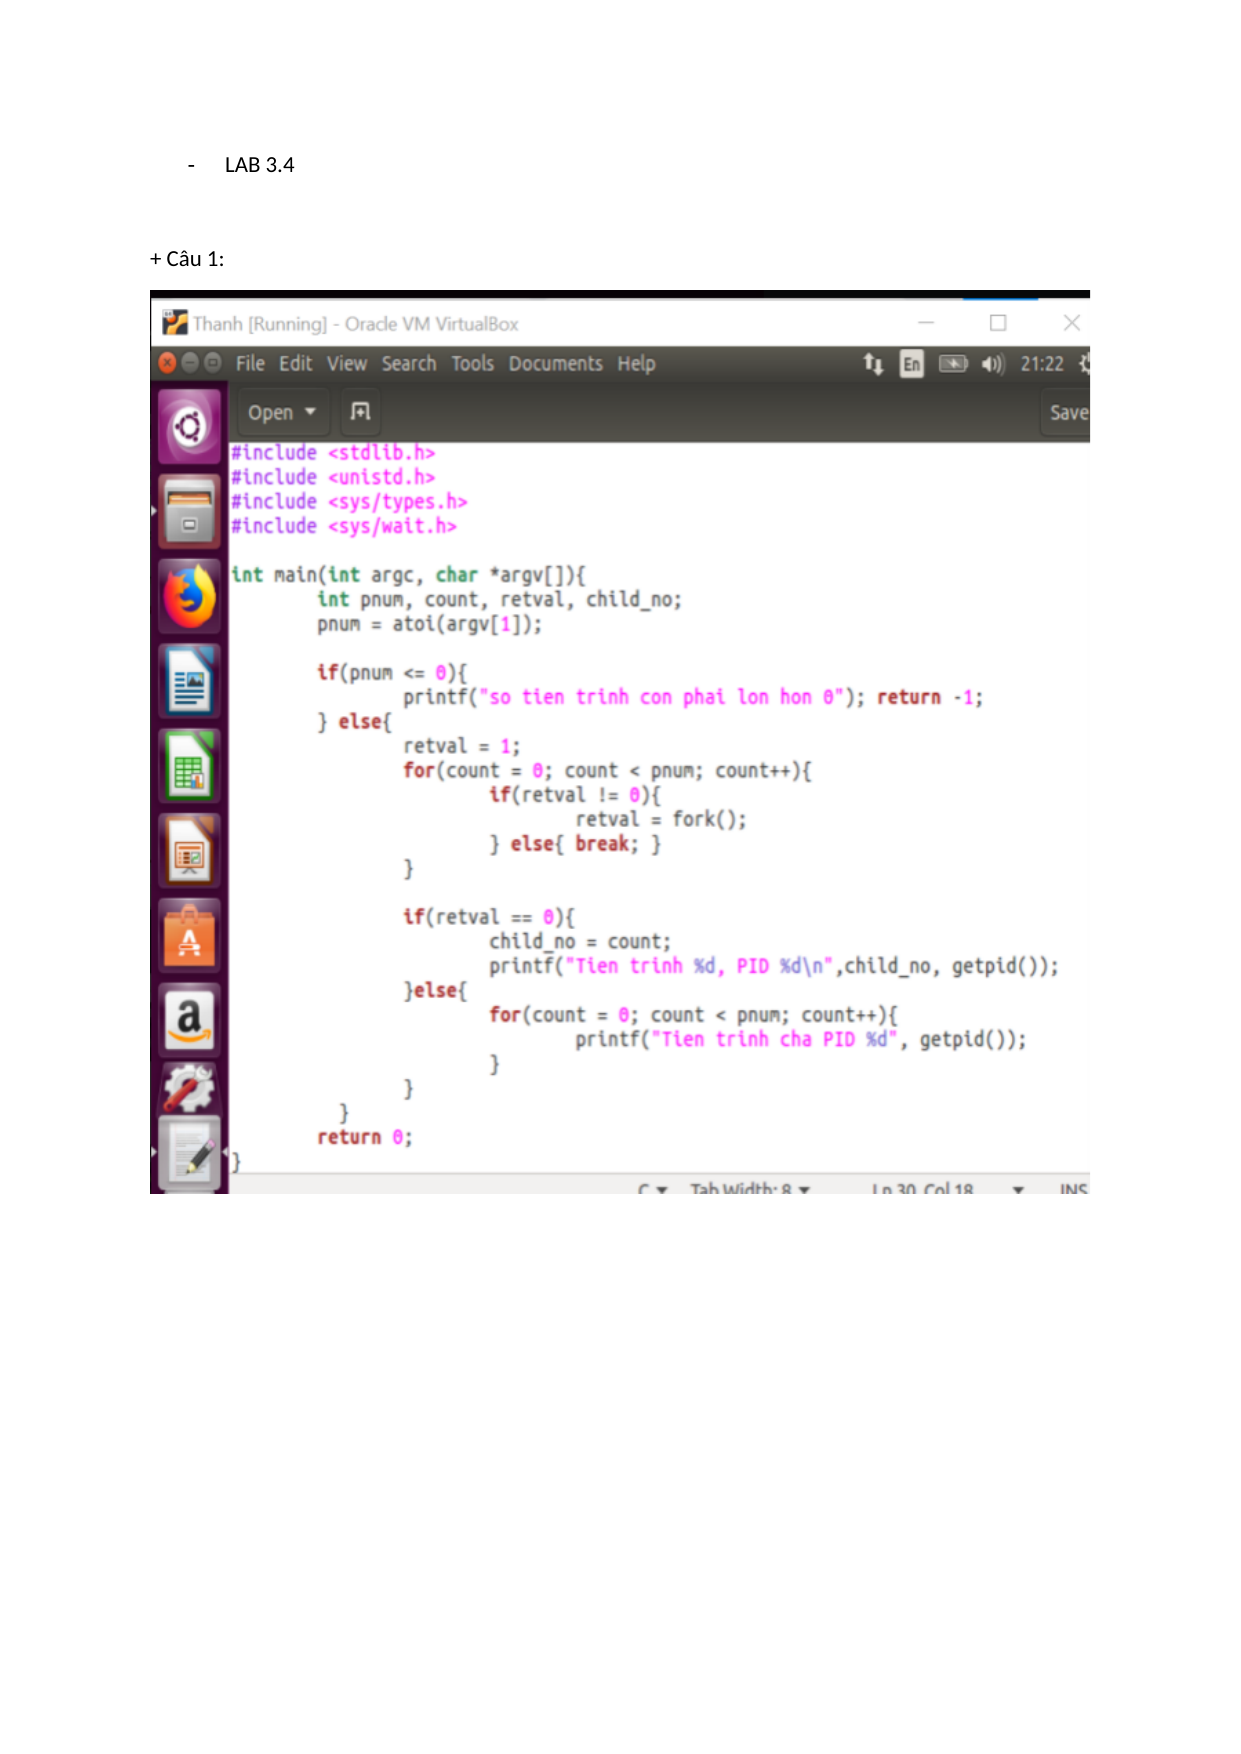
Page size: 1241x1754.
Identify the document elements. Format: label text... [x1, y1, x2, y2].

picture [150, 290, 1091, 1194]
list LAB 3.4 [187, 150, 1090, 178]
text + Câu 1: [150, 244, 1090, 272]
